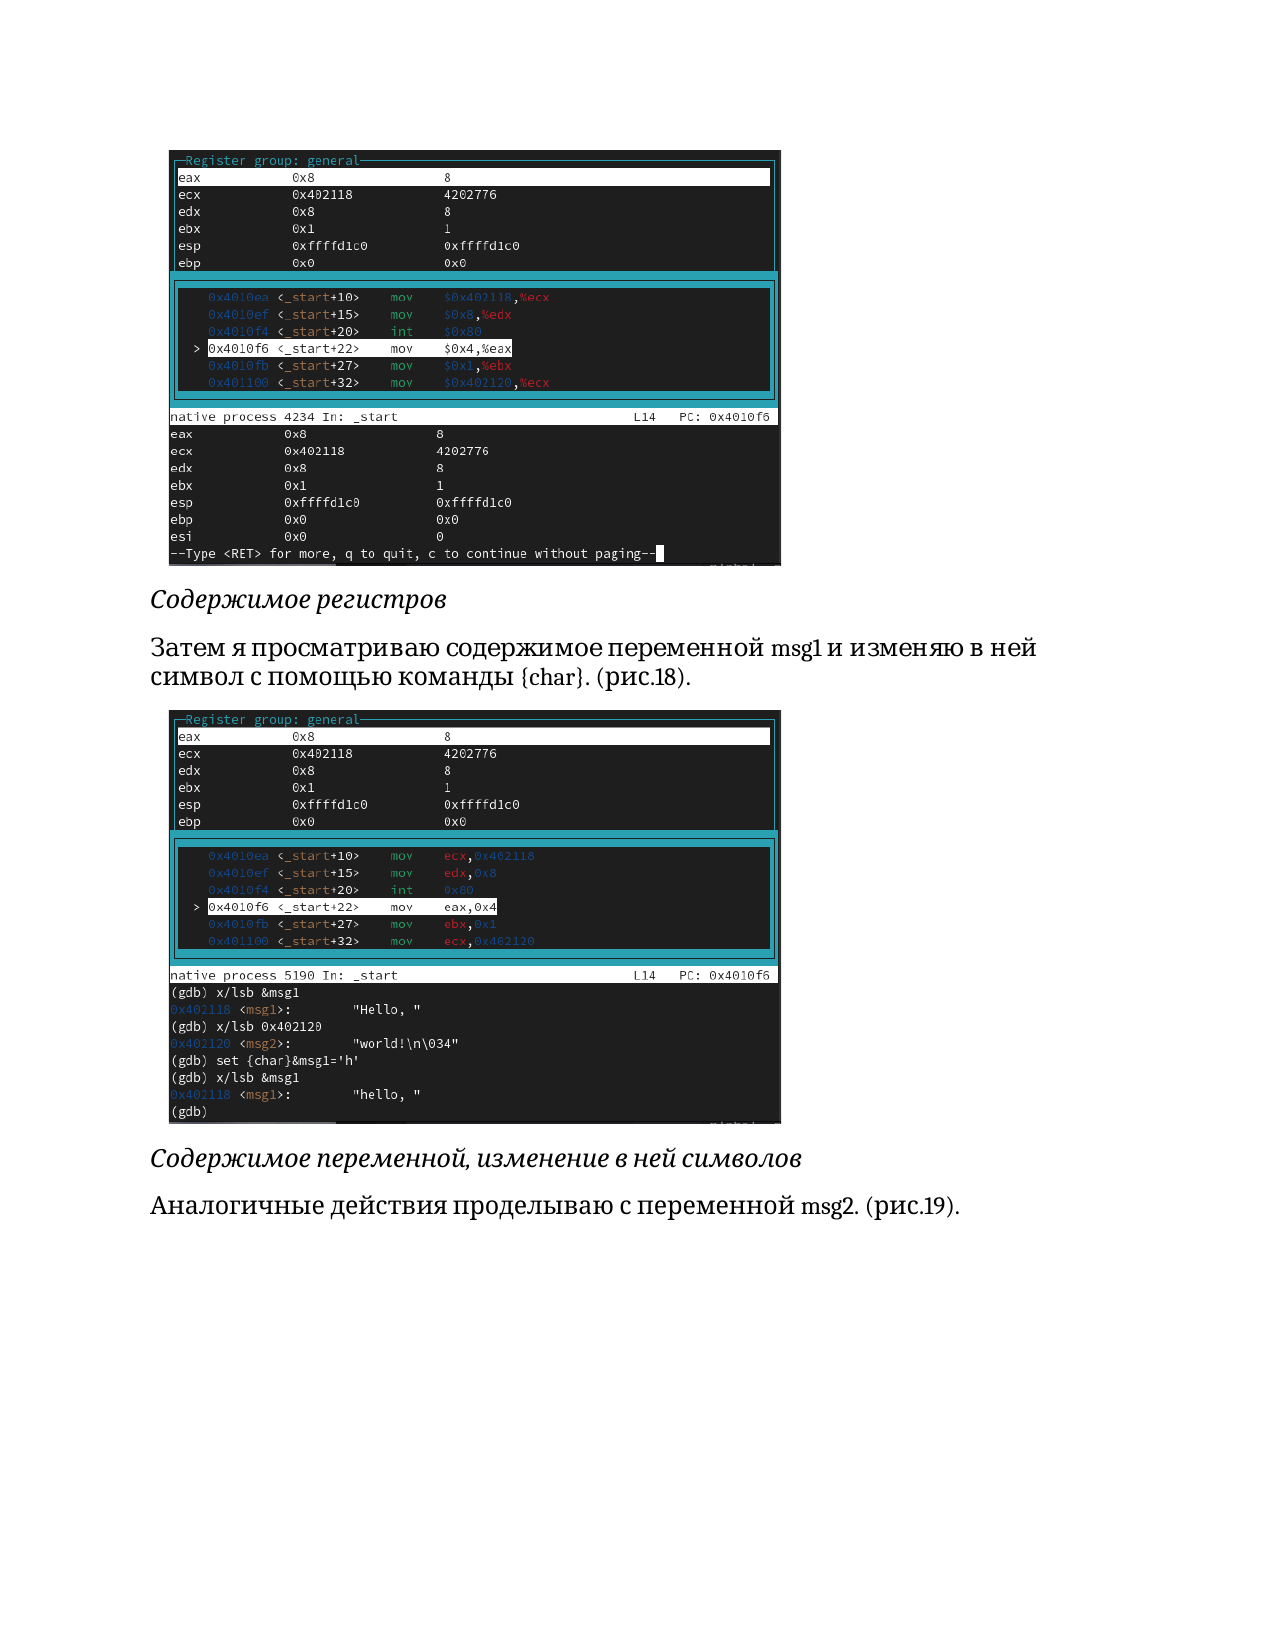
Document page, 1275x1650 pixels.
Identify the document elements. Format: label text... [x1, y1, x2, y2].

text Затем я просматриваю содержимое переменной msg1 и изменяю в ней символ с помощью команды {char}. (рис.18). [150, 634, 1125, 691]
text Аналогичные действия проделываю с переменной msg2. (рис.19). [150, 1192, 1125, 1221]
text Содержимое регистров [150, 586, 1125, 615]
picture [168, 150, 782, 566]
picture [168, 710, 782, 1124]
text Содержимое переменной, изменение в ней символов [150, 1144, 1125, 1173]
